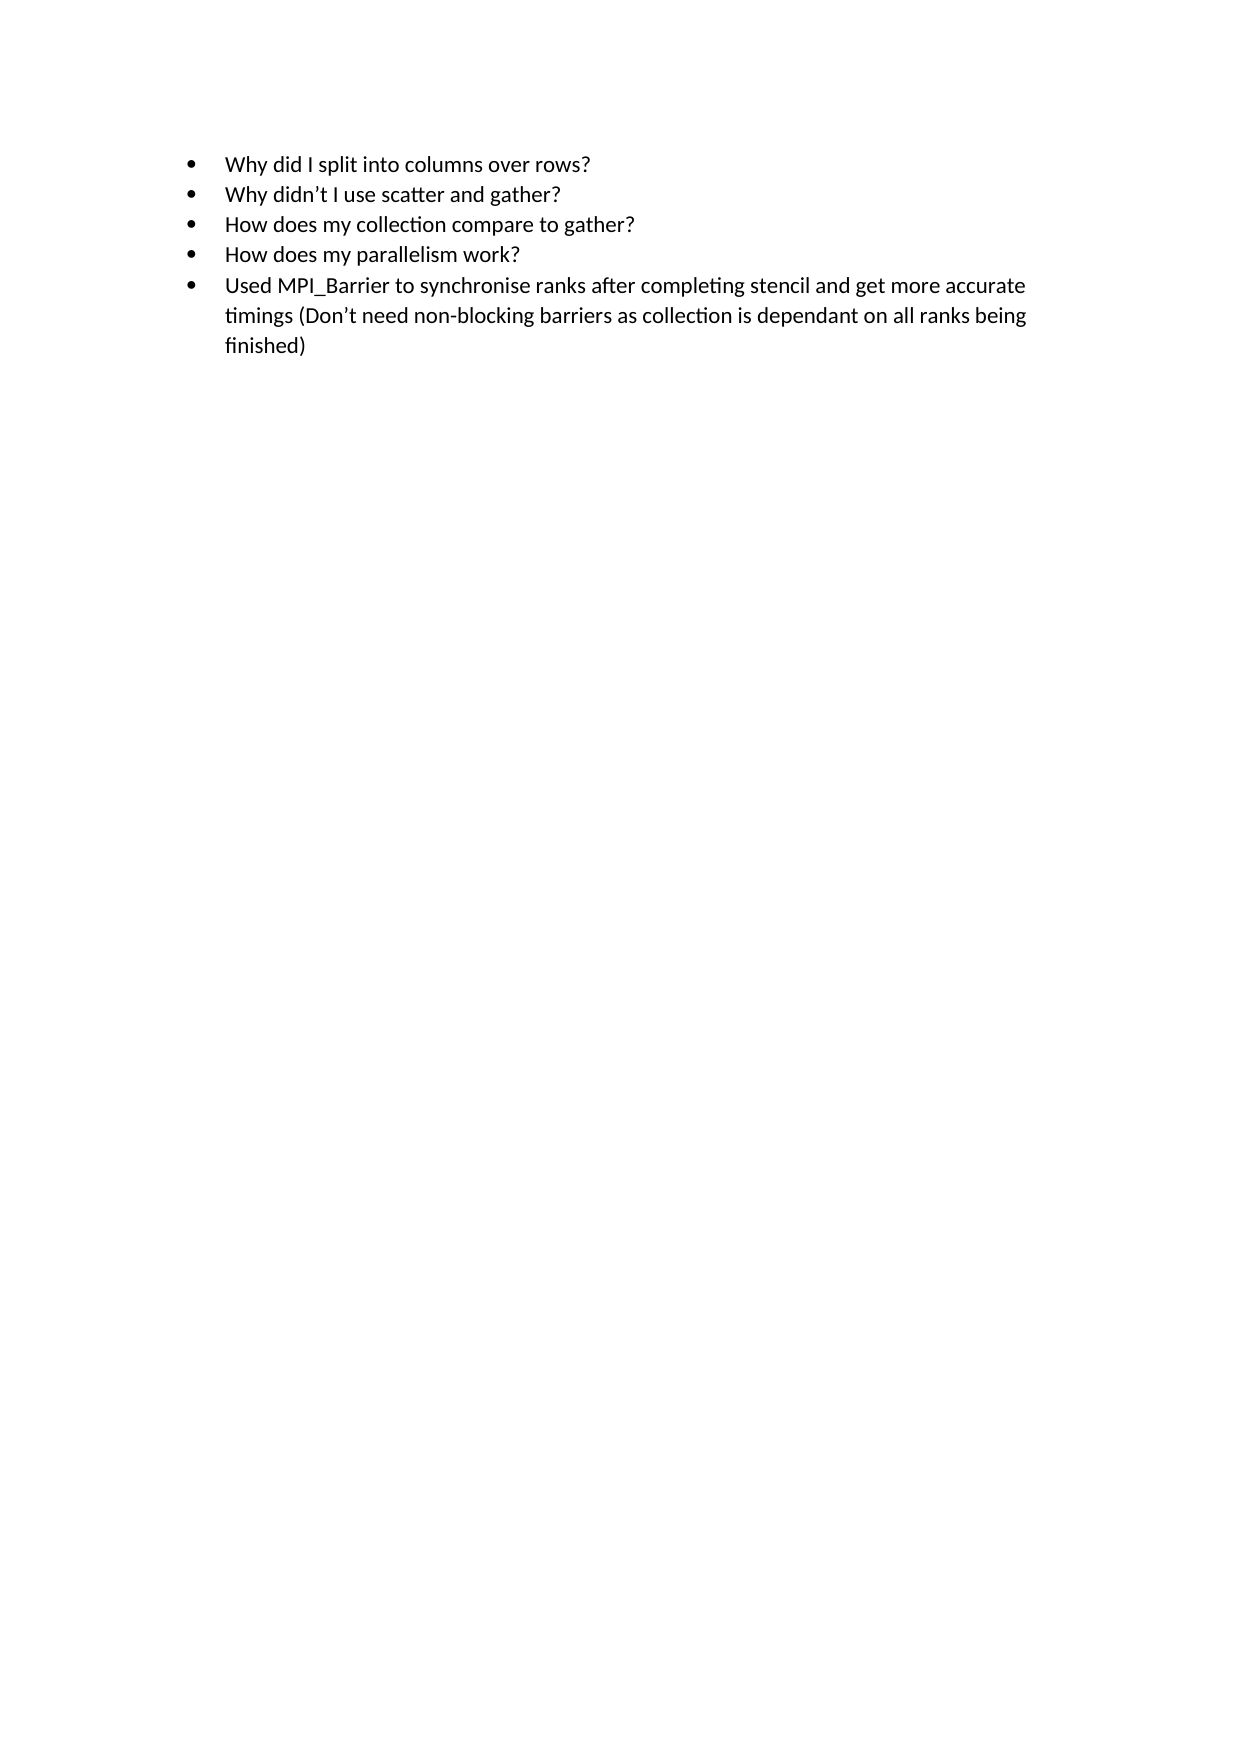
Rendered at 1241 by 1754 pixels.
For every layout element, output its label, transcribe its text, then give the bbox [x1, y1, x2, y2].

list Why didn’t I use scatter and gather? [187, 180, 1090, 208]
list How does my parallelism work? [187, 241, 1090, 269]
list Used MPI_Barrier to synchronise ranks after completing stencil and get more accurate timings (Don’t need non-blocking barriers as collection is dependant on all ranks being finished) [187, 271, 1090, 359]
list How does my collection compare to gather? [187, 210, 1090, 238]
list Why did I split into columns over rows? [187, 150, 1090, 178]
